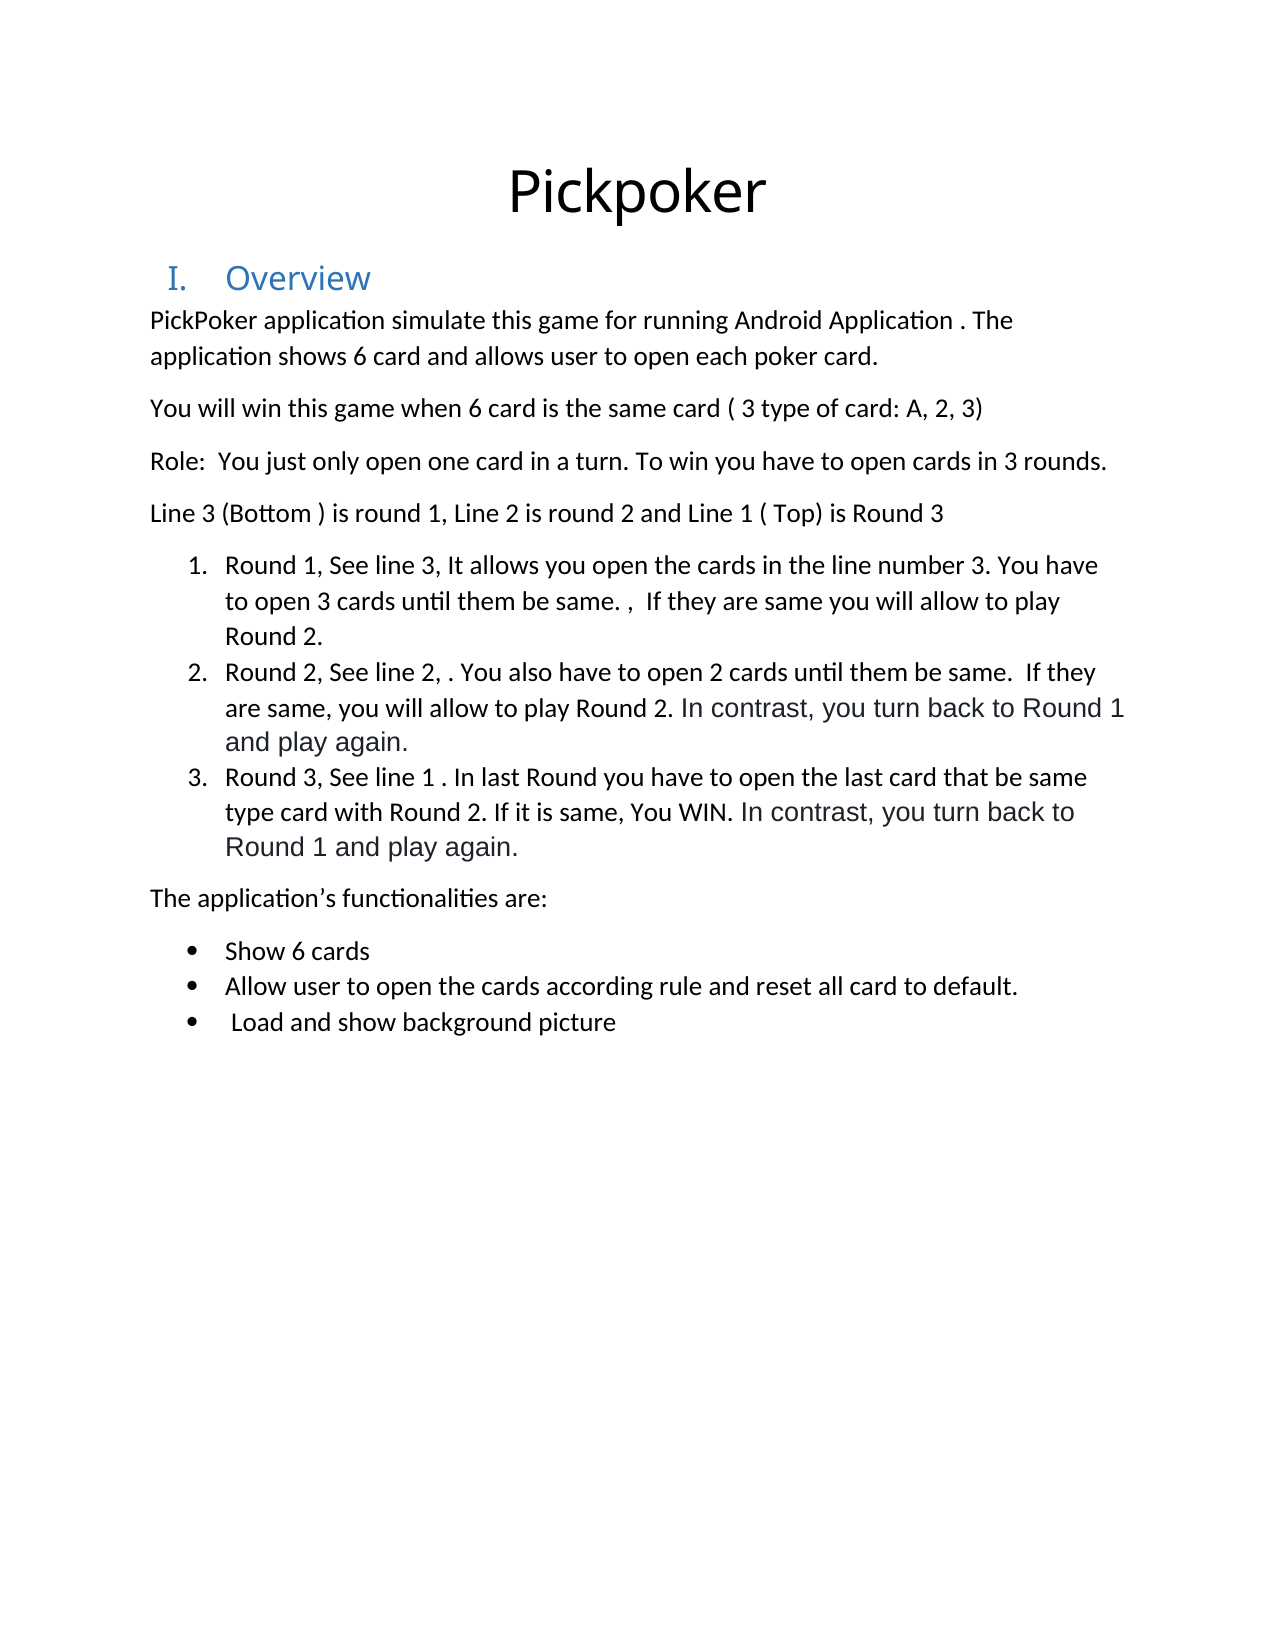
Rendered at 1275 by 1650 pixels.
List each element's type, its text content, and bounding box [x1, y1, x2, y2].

subtitle Overview [187, 254, 1125, 300]
list Show 6 cards [187, 934, 1125, 967]
list Load and show background picture [187, 1005, 1125, 1038]
list Round 2, See line 2, . You also have to open 2 cards until them be same. If they are same, you will allow to play Round 2. In contrast, you turn back to Round 1 and play again. [187, 655, 1125, 757]
text The application’s functionalities are: [150, 882, 1125, 914]
text Line 3 (Bottom ) is round 1, Line 2 is round 2 and Line 1 ( Top) is Round 3 [150, 496, 1125, 529]
text You will win this game when 6 card is the same card ( 3 type of card: A, 2, 3) [150, 391, 1125, 424]
title Pickpoker [150, 150, 1125, 229]
list Allow user to open the cards according rule and reset all card to default. [187, 969, 1125, 1002]
text Role: You just only open one card in a turn. To win you have to open cards in 3 rounds. [150, 444, 1125, 477]
text PickPoker application simulate this game for running Android Application . The application shows 6 card and allows user to open each poker card. [150, 303, 1125, 372]
list Round 3, See line 1 . In last Round you have to open the last card that be same type card with Round 2. If it is same, You WIN. In contrast, you turn back to Round 1 and play again. [187, 760, 1125, 862]
list Round 1, See line 3, It allows you open the cards in the line number 3. You have to open 3 cards until them be same. , If they are same you will allow to play Round 2. [187, 548, 1125, 652]
